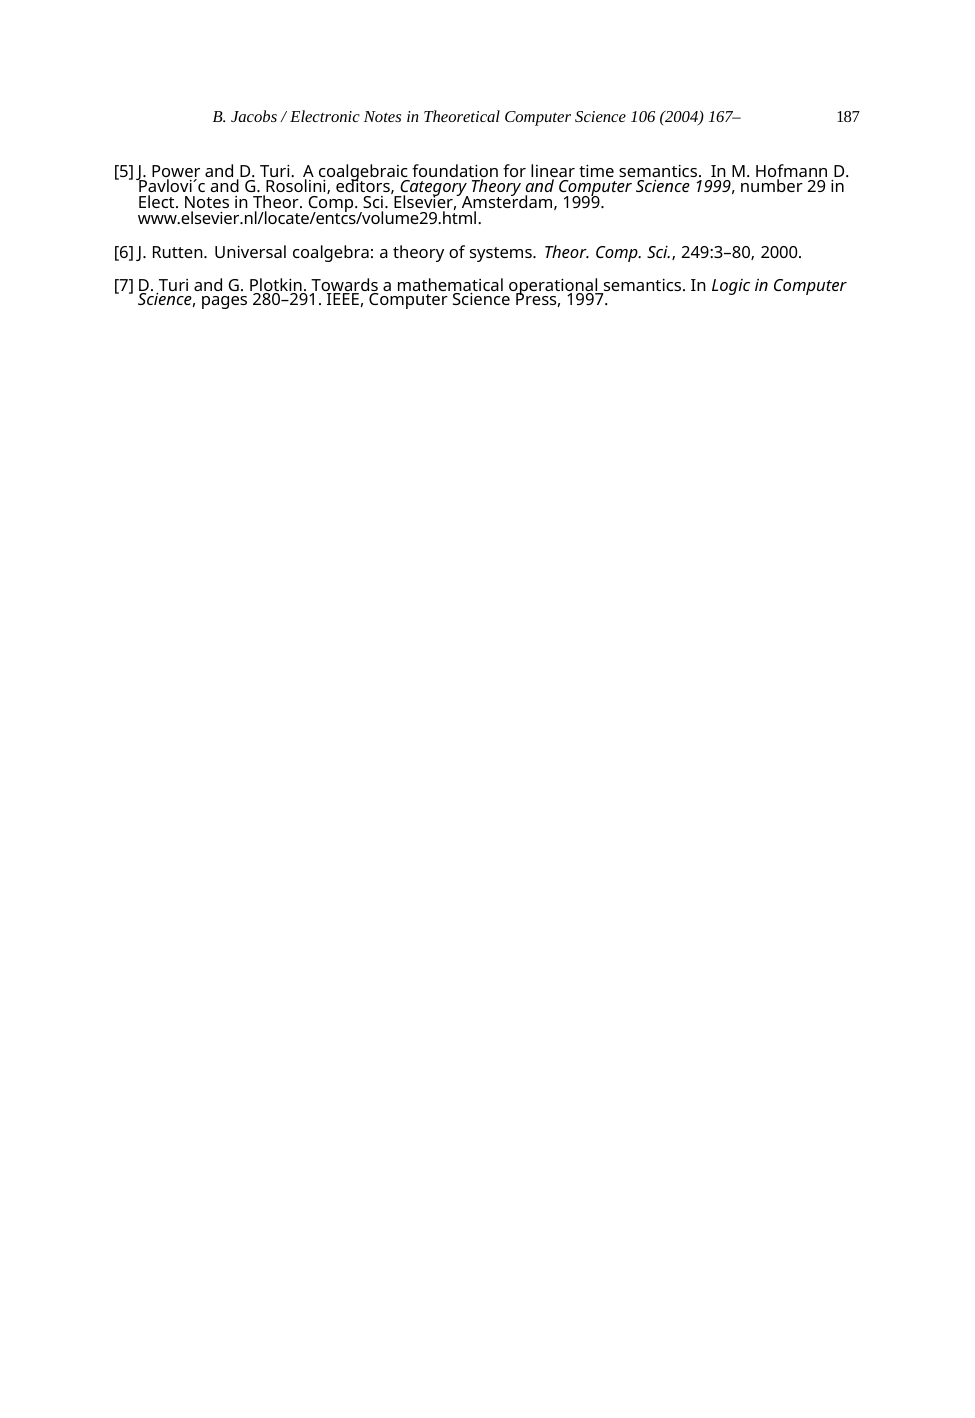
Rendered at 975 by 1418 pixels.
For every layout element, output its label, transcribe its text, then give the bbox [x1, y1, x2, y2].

list J. Rutten. Universal coalgebra: a theory of systems. Theor. Comp. Sci., 249:3–80, 2000. [113, 241, 875, 263]
list D. Turi and G. Plotkin. Towards a mathematical operational semantics. In Logic in Computer Science, pages 280–291. IEEE, Computer Science Press, 1997. [113, 279, 861, 311]
list J. Power and D. Turi. A coalgebraic foundation for linear time semantics. In M. Hofmann D. Pavlovi´c and G. Rosolini, editors, Category Theory and Computer Science 1999, number 29 in Elect. Notes in Theor. Comp. Sci. Elsevier, Amsterdam, 1999. www.elsevier.nl/locate/entcs/volume29.html. [113, 165, 862, 229]
